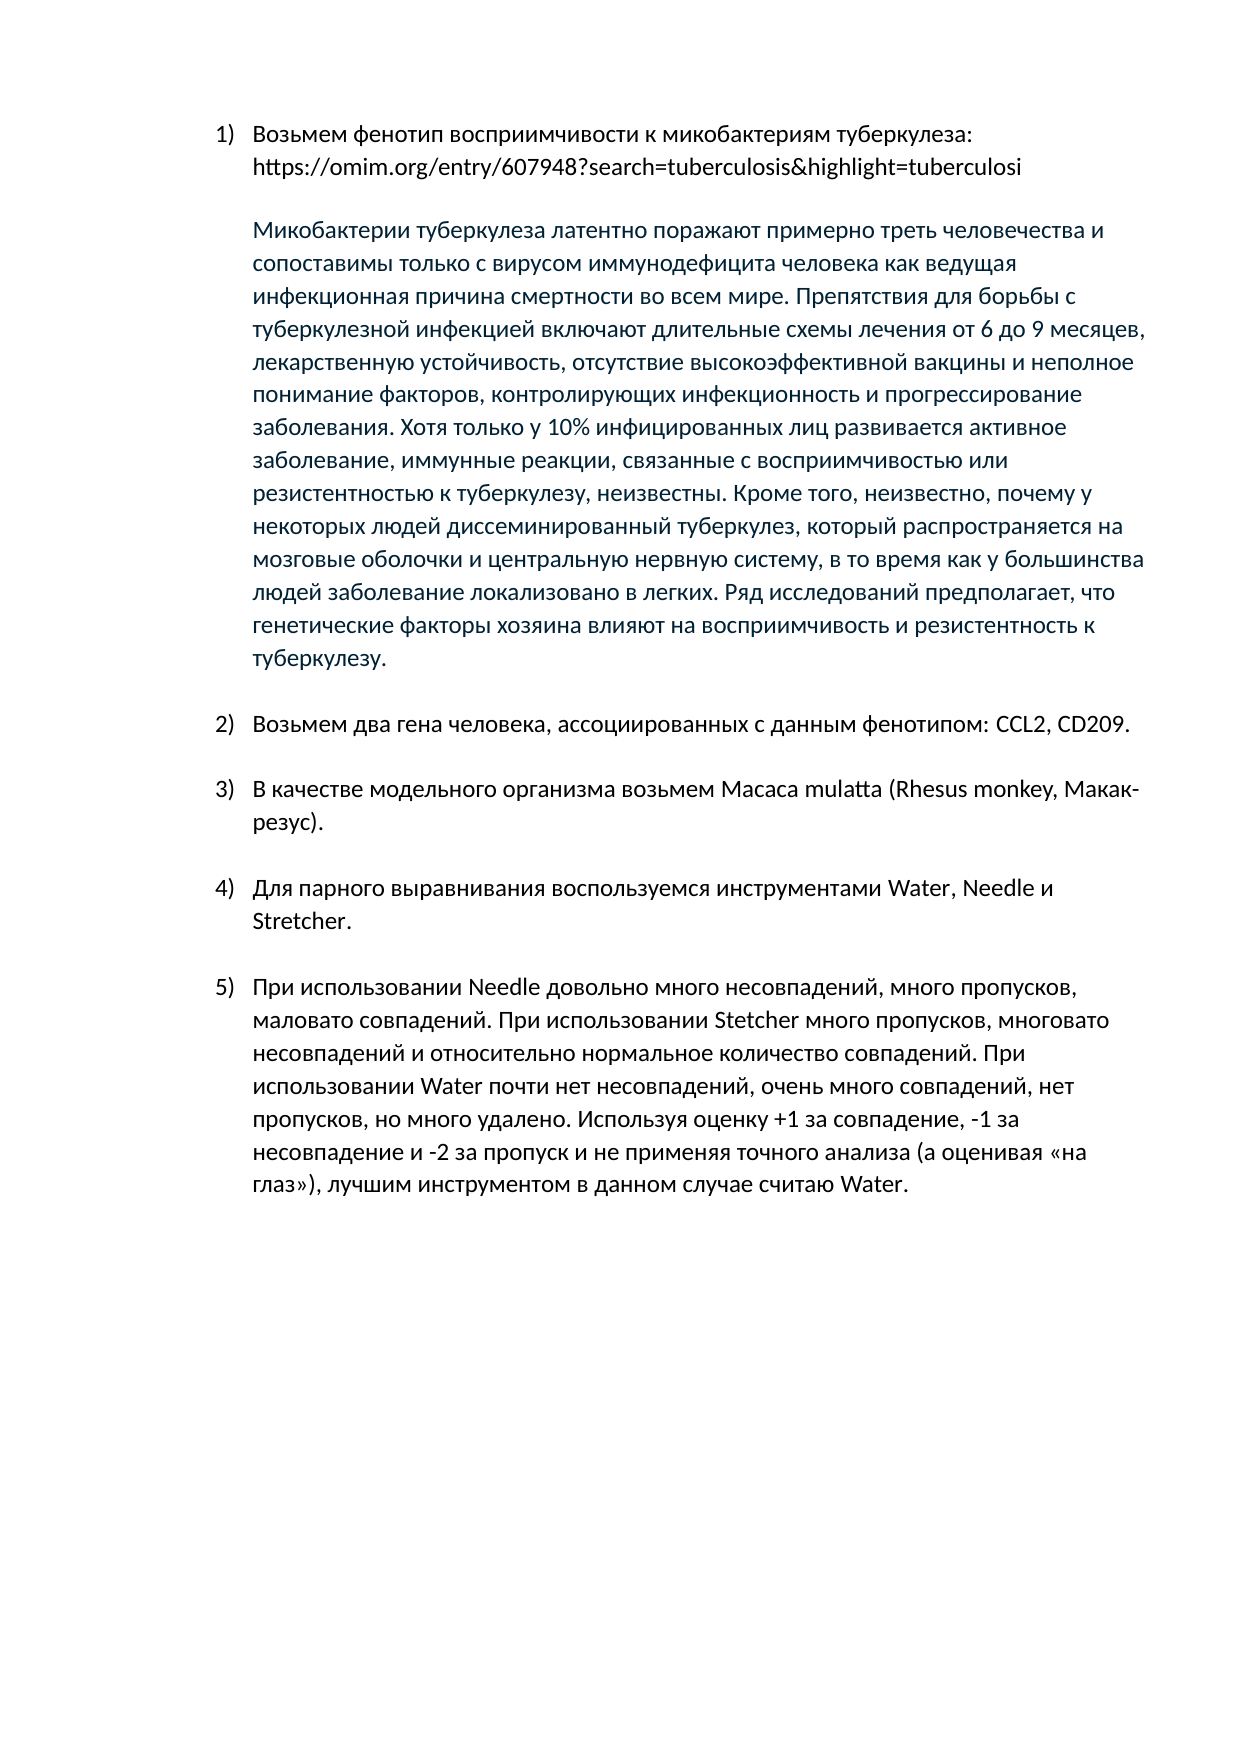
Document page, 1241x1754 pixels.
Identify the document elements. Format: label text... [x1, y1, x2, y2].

list Для парного выравнивания воспользуемся инструментами Water, Needle и Stretcher. [215, 872, 1152, 936]
list Возьмем фенотип восприимчивости к микобактериям туберкулеза: https://omim.org/entry/607948?search=tuberculosis&highlight=tuberculosi [215, 118, 1152, 212]
list Микобактерии туберкулеза латентно поражают примерно треть человечества и сопоставимы только с вирусом иммунодефицита человека как ведущая инфекционная причина смертности во всем мире. Препятствия для борьбы с туберкулезной инфекцией включают длительные схемы лечения от 6 до 9 месяцев, лекарственную устойчивость, отсутствие высокоэффективной вакцины и неполное понимание факторов, контролирующих инфекционность и прогрессирование заболевания. Хотя только у 10% инфицированных лиц развивается активное заболевание, иммунные реакции, связанные с восприимчивостью или резистентностью к туберкулезу, неизвестны. Кроме того, неизвестно, почему у некоторых людей диссеминированный туберкулез, который распространяется на мозговые оболочки и центральную нервную систему, в то время как у большинства людей заболевание локализовано в легких. Ряд исследований предполагает, что генетические факторы хозяина влияют на восприимчивость и резистентность к туберкулезу. [252, 214, 1152, 672]
list Возьмем два гена человека, ассоциированных с данным фенотипом: CCL2, CD209. [215, 708, 1152, 738]
list В качестве модельного организма возьмем Macaca mulatta (Rhesus monkey, Макак-резус). [215, 773, 1152, 837]
list При использовании Needle довольно много несовпадений, много пропусков, маловато совпадений. При использовании Stetcher много пропусков, многовато несовпадений и относительно нормальное количество совпадений. При использовании Water почти нет несовпадений, очень много совпадений, нет пропусков, но много удалено. Используя оценку +1 за совпадение, -1 за несовпадение и -2 за пропуск и не применяя точного анализа (а оценивая «на глаз»), лучшим инструментом в данном случае считаю Water. [215, 971, 1152, 1199]
